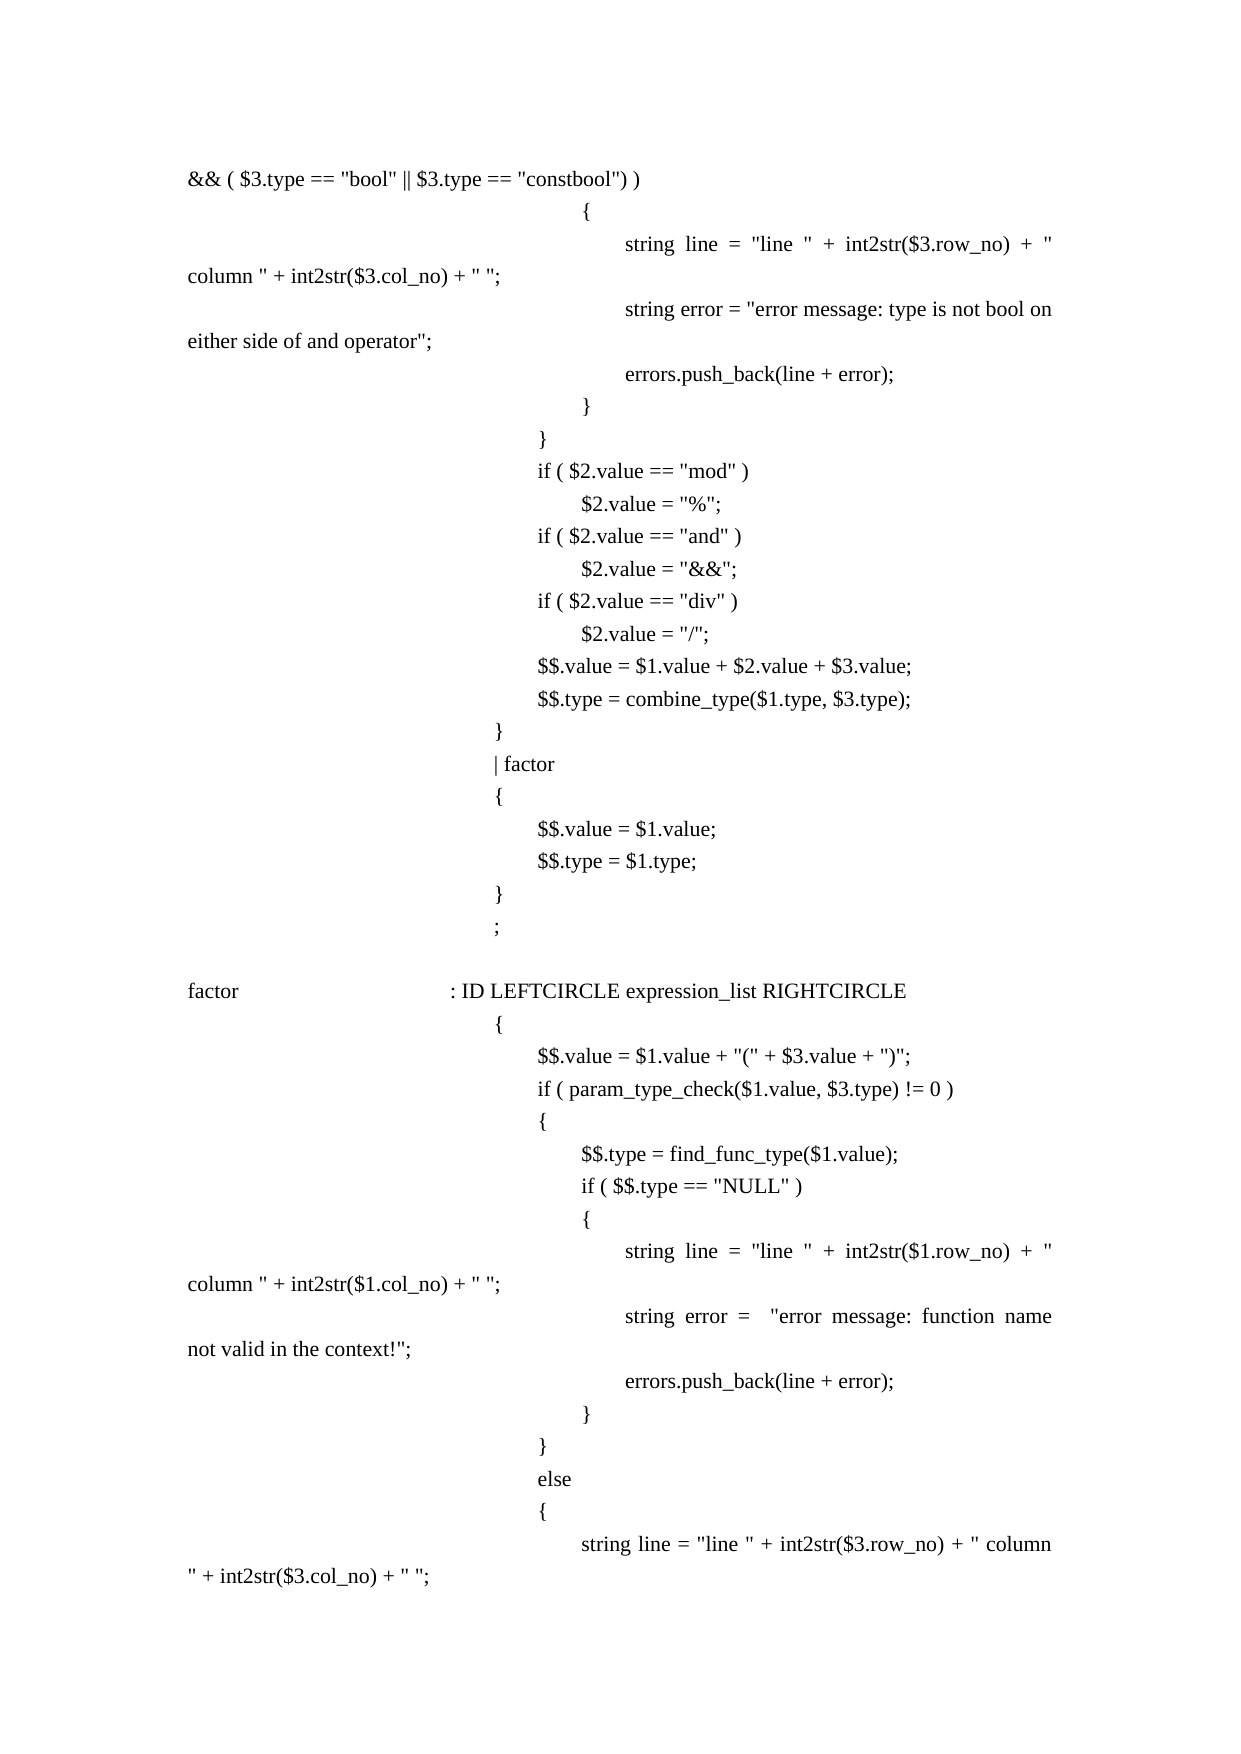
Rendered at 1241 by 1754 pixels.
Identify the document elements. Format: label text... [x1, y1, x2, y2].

text ; [187, 909, 1053, 942]
text { [187, 779, 1053, 812]
text } [187, 1429, 1053, 1462]
text } [187, 389, 1053, 422]
text } [187, 1397, 1053, 1429]
text $$.type = combine_type($1.type, $3.type); [187, 682, 1053, 714]
text errors.push_back(line + error); [187, 1364, 1053, 1397]
text string error = "error message: function name not valid in the context!"; [187, 1299, 1053, 1364]
text $$.type = find_func_type($1.value); [187, 1137, 1053, 1169]
text $$.value = $1.value + $2.value + $3.value; [187, 649, 1053, 682]
text $$.value = $1.value + "(" + $3.value + ")"; [187, 1039, 1053, 1072]
text { [187, 1494, 1053, 1527]
text if ( $$.type == "NULL" ) [187, 1169, 1053, 1202]
text else [187, 1462, 1053, 1494]
text errors.push_back(line + error); [187, 357, 1053, 389]
text factor : ID LEFTCIRCLE expression_list RIGHTCIRCLE [187, 974, 1053, 1007]
text $2.value = "&&"; [187, 552, 1053, 584]
text | factor [187, 747, 1053, 779]
text } [187, 714, 1053, 747]
text $2.value = "/"; [187, 617, 1053, 649]
text { [187, 1007, 1053, 1039]
text } [187, 422, 1053, 454]
text if ( $2.value == "mod" ) [187, 454, 1053, 487]
text string line = "line " + int2str($1.row_no) + " column " + int2str($1.col_no) + " "; [187, 1234, 1053, 1299]
text if ( $2.value == "and" ) [187, 519, 1053, 552]
text { [187, 1202, 1053, 1234]
text $$.value = $1.value; [187, 812, 1053, 844]
text if ( $2.value == "div" ) [187, 584, 1053, 617]
text string line = "line " + int2str($3.row_no) + " column " + int2str($3.col_no) + " "; [187, 227, 1053, 292]
text $$.type = $1.type; [187, 844, 1053, 877]
text { [187, 1104, 1053, 1137]
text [187, 162, 1053, 194]
text { [187, 194, 1053, 227]
text $2.value = "%"; [187, 487, 1053, 519]
text if ( param_type_check($1.value, $3.type) != 0 ) [187, 1072, 1053, 1104]
text string error = "error message: type is not bool on either side of and operator"; [187, 292, 1053, 357]
text string line = "line " + int2str($3.row_no) + " column " + int2str($3.col_no) + " "; [187, 1527, 1053, 1592]
text } [187, 877, 1053, 909]
